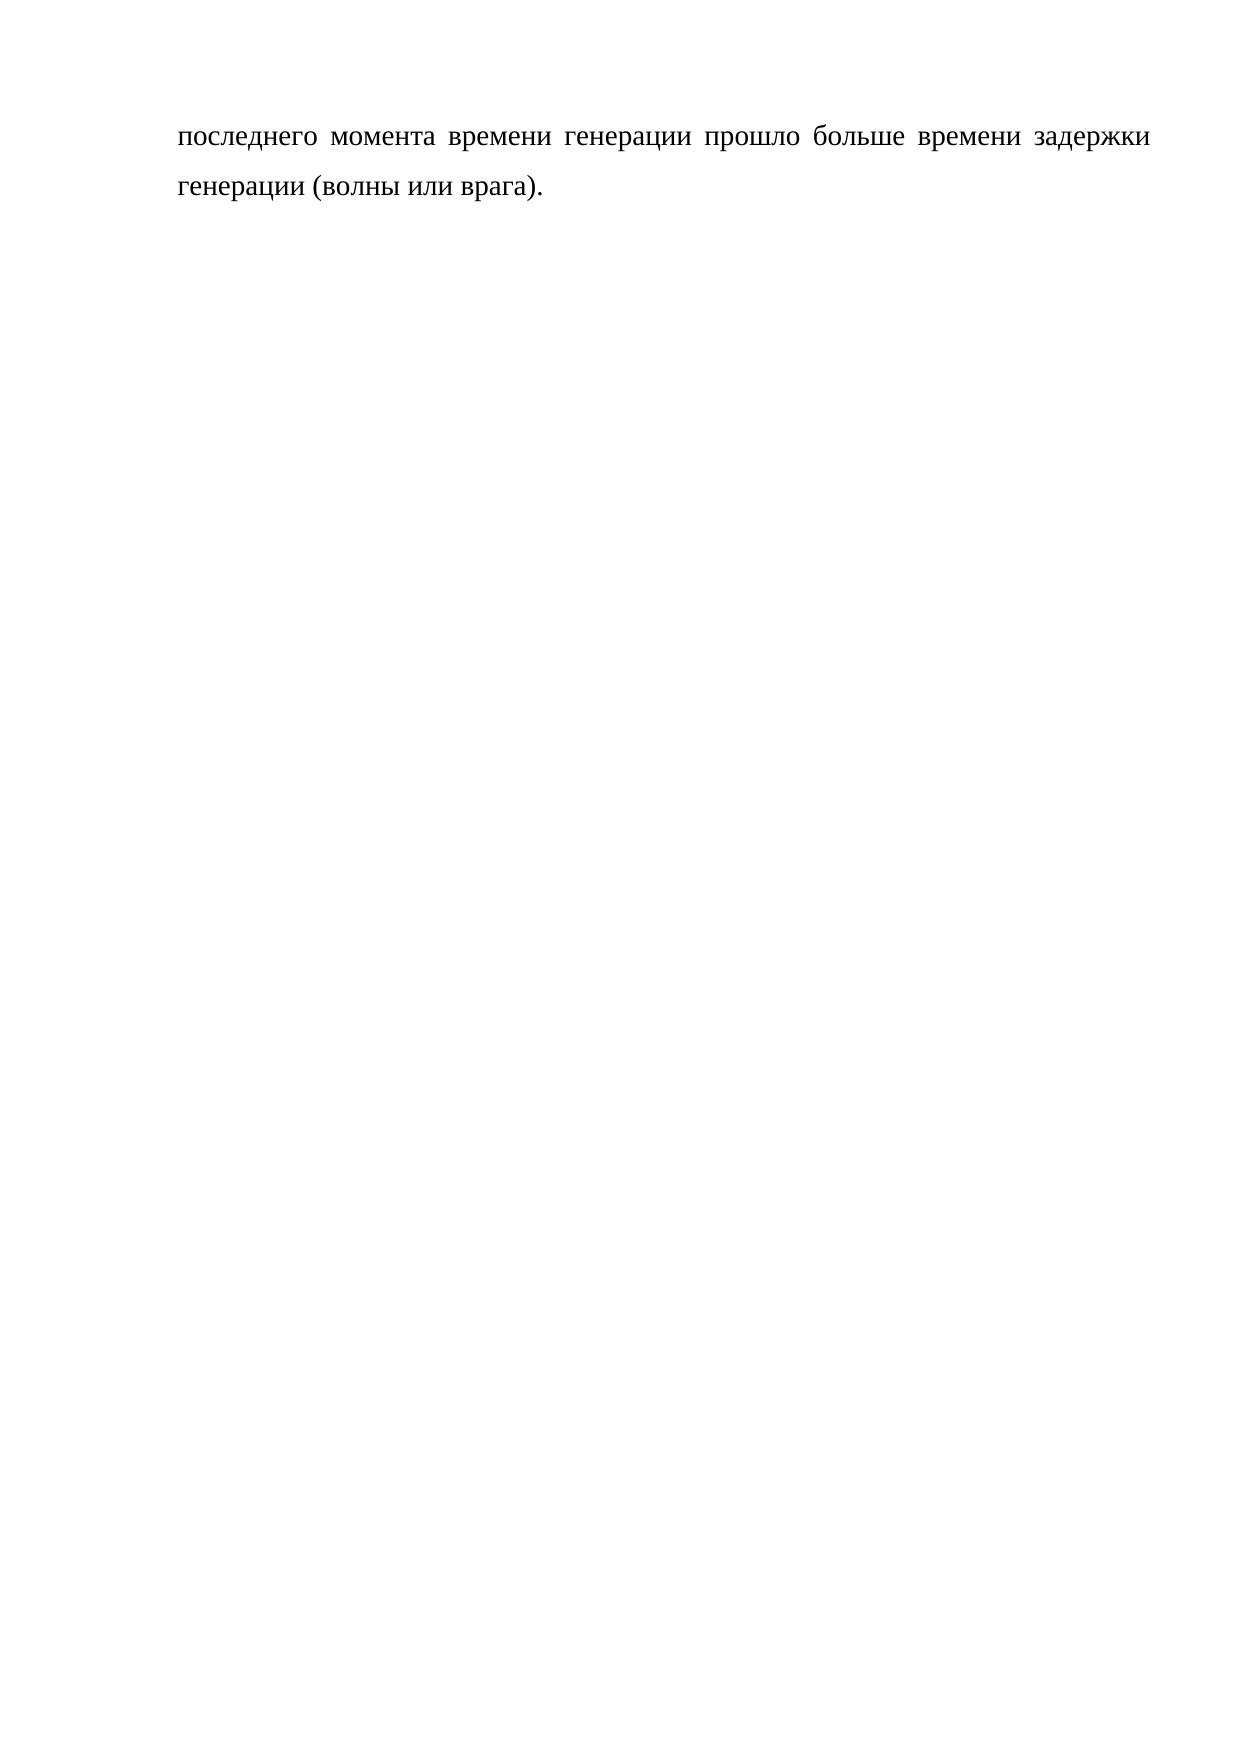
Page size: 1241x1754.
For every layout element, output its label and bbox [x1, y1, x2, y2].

text [177, 118, 1152, 202]
